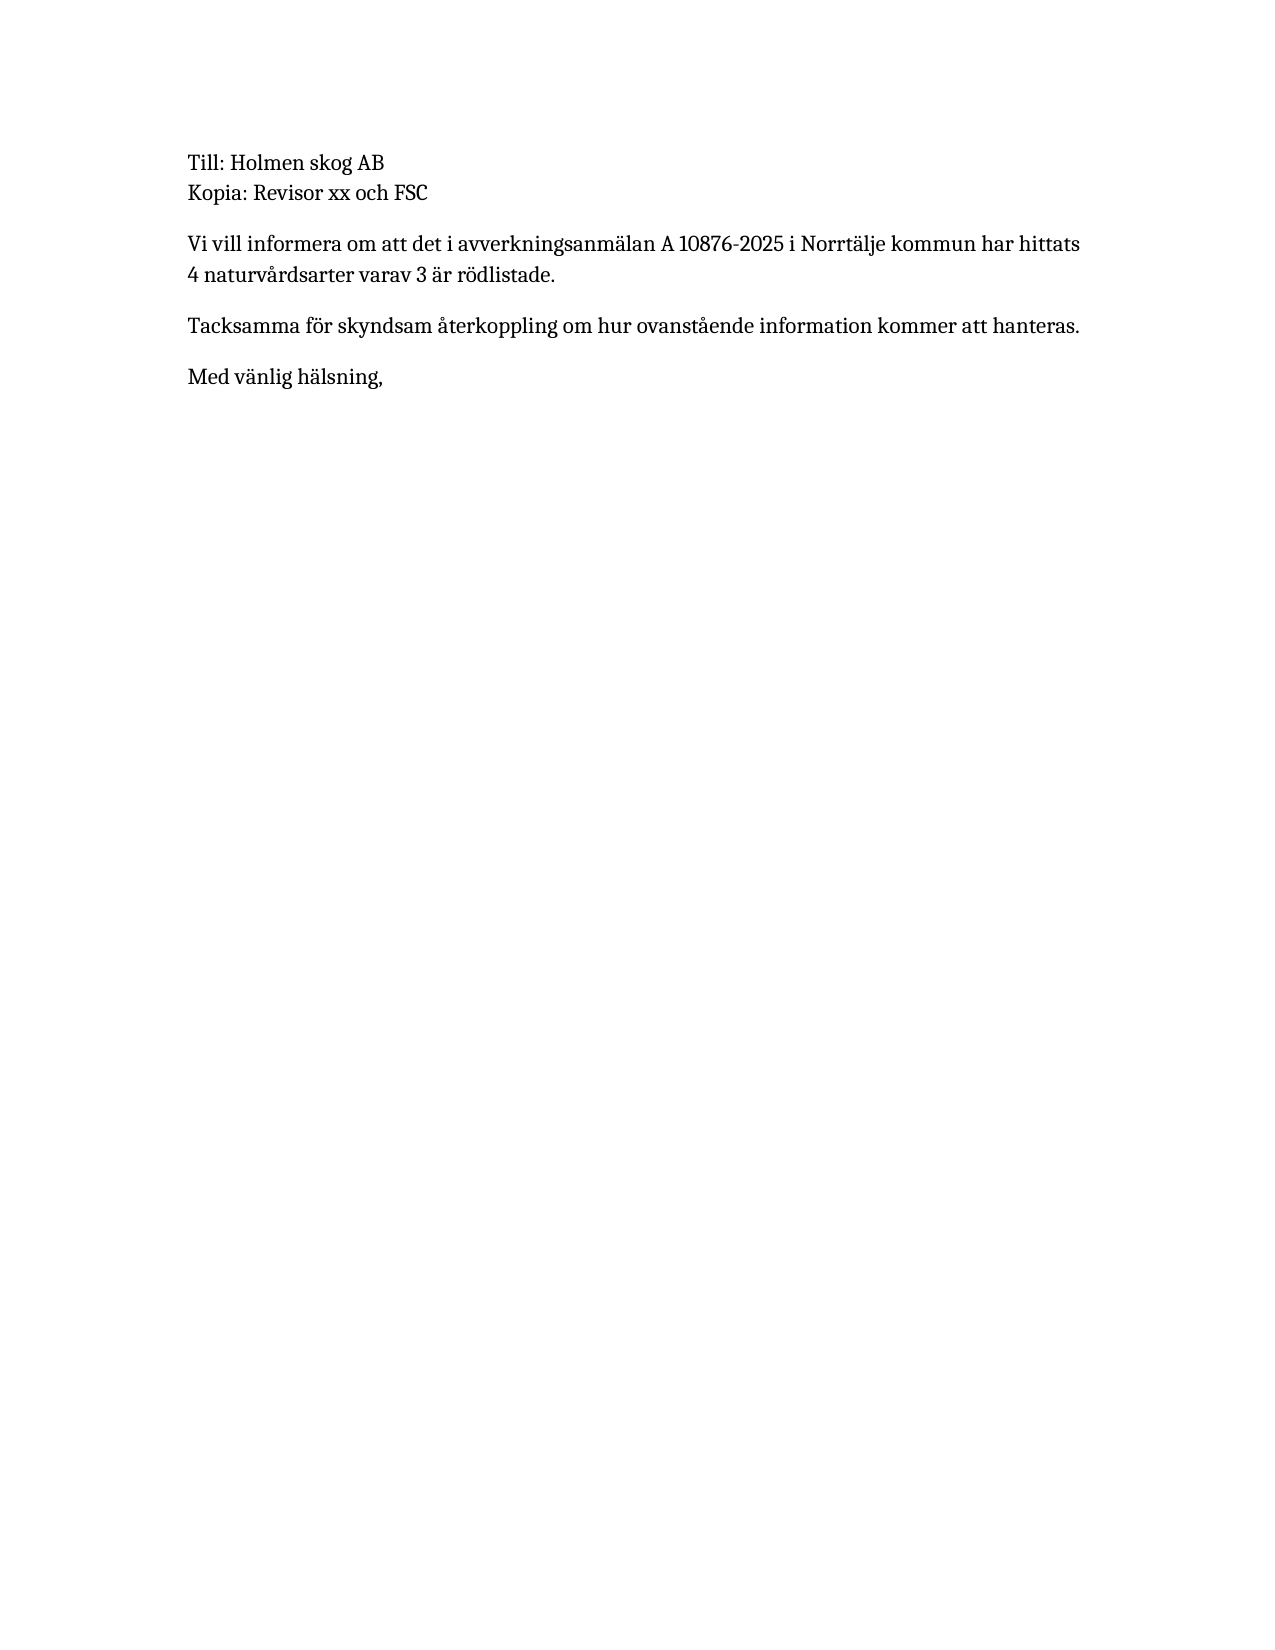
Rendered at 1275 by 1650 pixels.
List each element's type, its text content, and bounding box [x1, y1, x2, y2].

text Med vänlig hälsning, [187, 363, 1087, 420]
text Till: Holmen skog AB Kopia: Revisor xx och FSC [187, 150, 1087, 207]
text Vi vill informera om att det i avverkningsanmälan A 10876-2025 i Norrtälje kommun har hittats 4 naturvårdsarter varav 3 är rödlistade. [187, 231, 1087, 288]
text Tacksamma för skyndsam återkoppling om hur ovanstående information kommer att hanteras. [187, 312, 1087, 339]
